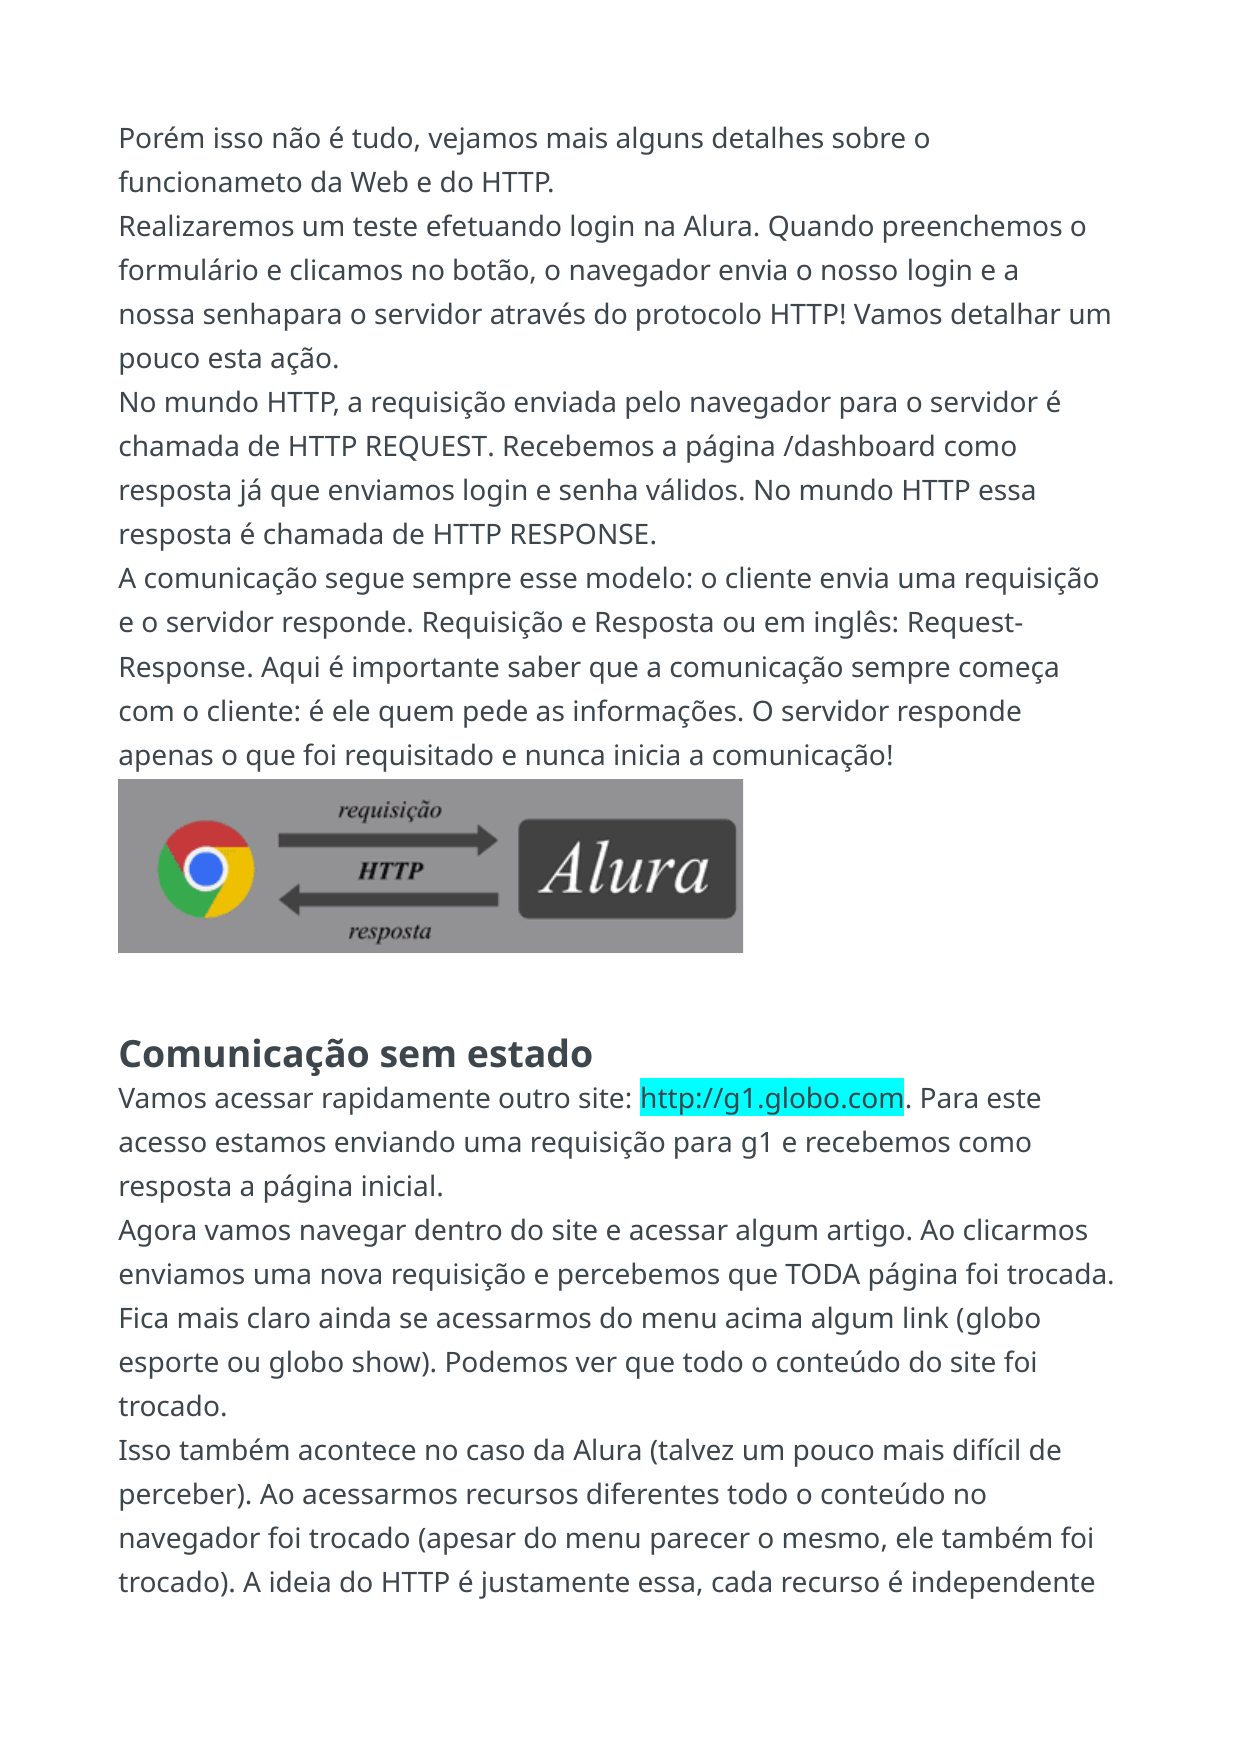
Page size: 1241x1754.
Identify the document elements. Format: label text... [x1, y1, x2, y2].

text Vamos acessar rapidamente outro site: http://g1.globo.com. Para este acesso estamos enviando uma requisição para g1 e recebemos como resposta a página inicial. [118, 1078, 1122, 1204]
subtitle Comunicação sem estado [118, 1027, 1122, 1078]
picture [118, 779, 744, 953]
text Agora vamos navegar dentro do site e acessar algum artigo. Ao clicarmos enviamos uma nova requisição e percebemos que TODA página foi trocada. Fica mais claro ainda se acessarmos do menu acima algum link (globo esporte ou globo show). Podemos ver que todo o conteúdo do site foi trocado. [118, 1210, 1122, 1425]
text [118, 118, 1122, 201]
text Realizaremos um teste efetuando login na Alura. Quando preenchemos o formulário e clicamos no botão, o navegador envia o nosso login e a nossa senhapara o servidor através do protocolo HTTP! Vamos detalhar um pouco esta ação. [118, 206, 1122, 377]
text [118, 1431, 1122, 1601]
text A comunicação segue sempre esse modelo: o cliente envia uma requisição e o servidor responde. Requisição e Resposta ou em inglês: Request-Response. Aqui é importante saber que a comunicação sempre começa com o cliente: é ele quem pede as informações. O servidor responde apenas o que foi requisitado e nunca inicia a comunicação! [118, 559, 1122, 773]
text No mundo HTTP, a requisição enviada pelo navegador para o servidor é chamada de HTTP REQUEST. Recebemos a página /dashboard como resposta já que enviamos login e senha válidos. No mundo HTTP essa resposta é chamada de HTTP RESPONSE. [118, 382, 1122, 553]
